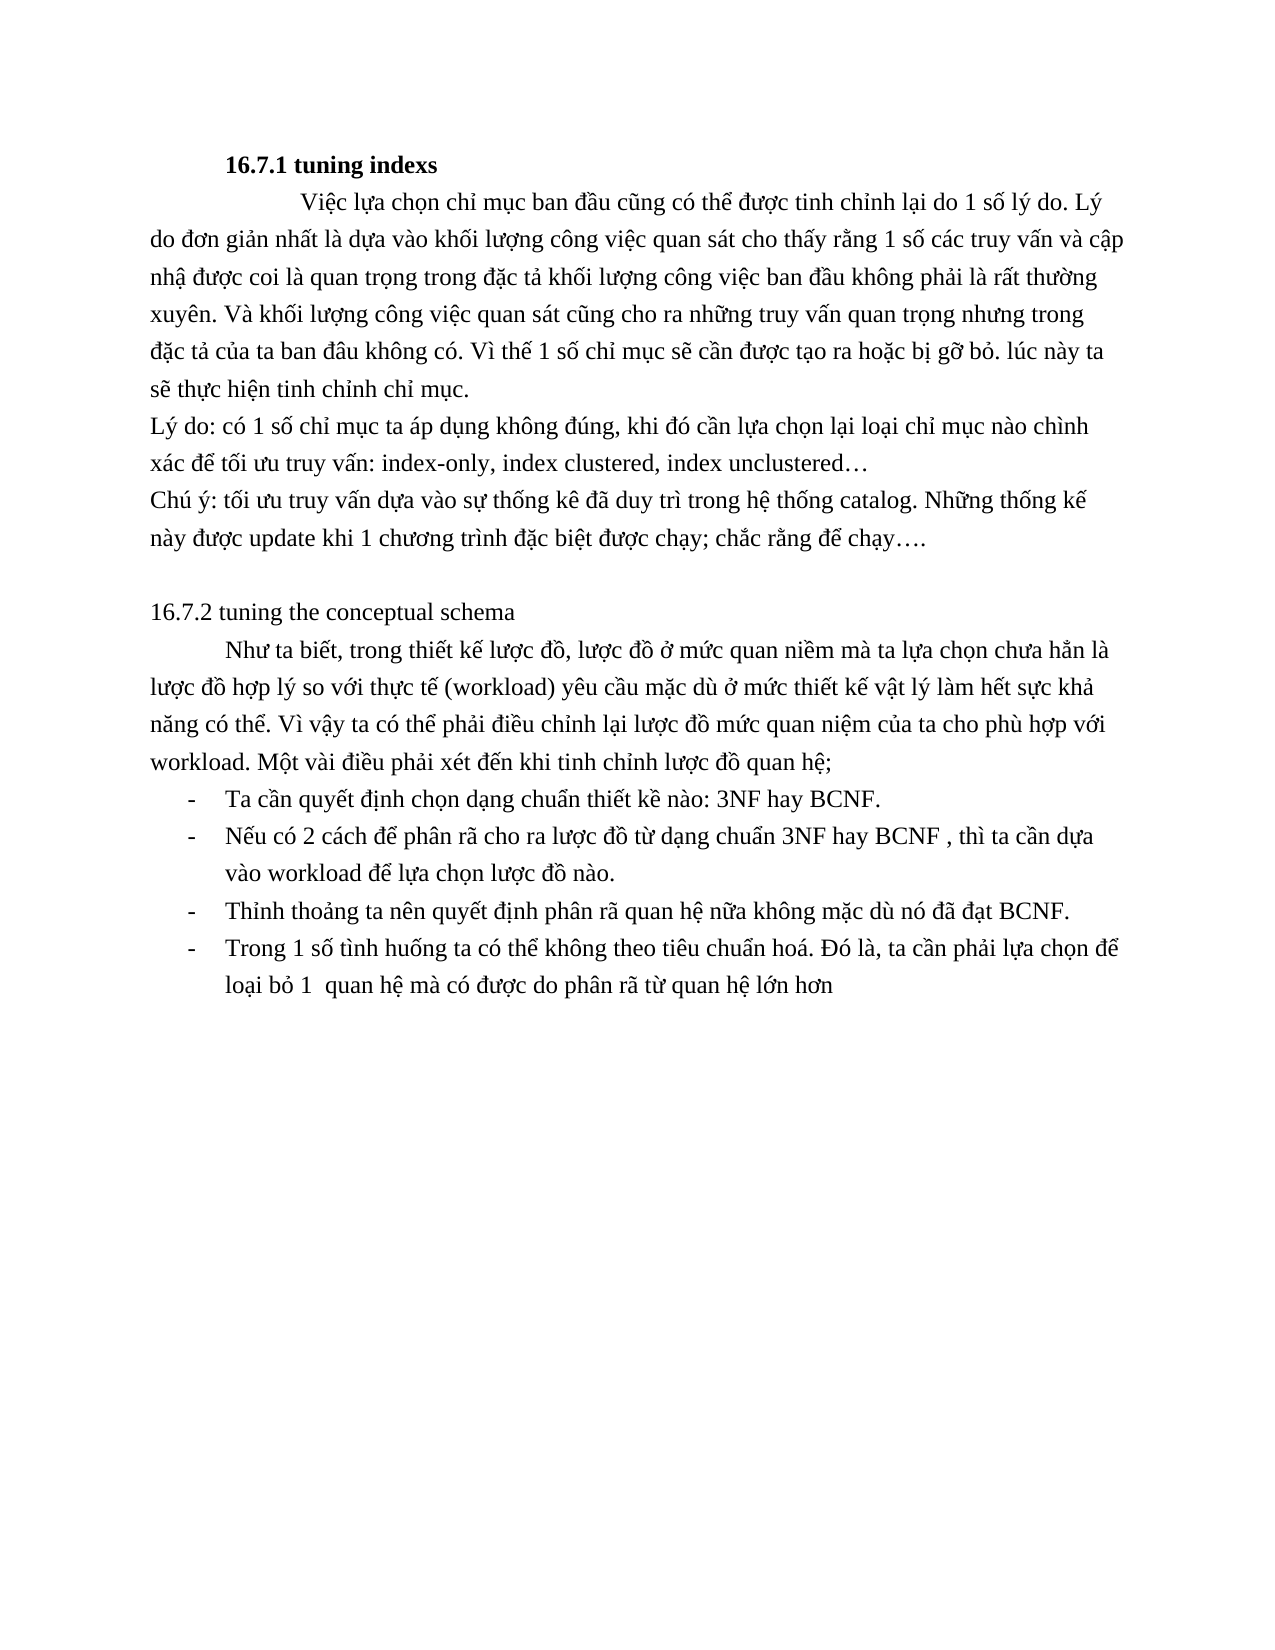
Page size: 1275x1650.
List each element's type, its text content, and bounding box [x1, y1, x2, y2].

text 16.7.2 tuning the conceptual schema [150, 597, 1125, 626]
list Trong 1 số tình huống ta có thể không theo tiêu chuẩn hoá. Đó là, ta cần phải lựa chọn để loại bỏ 1 quan hệ mà có được do phân rã từ quan hệ lớn hơn [187, 933, 1125, 999]
list Nếu có 2 cách để phân rã cho ra lược đồ từ dạng chuẩn 3NF hay BCNF , thì ta cần dựa vào workload để lựa chọn lược đồ nào. [187, 821, 1125, 887]
text Như ta biết, trong thiết kế lược đồ, lược đồ ở mức quan niềm mà ta lựa chọn chưa hẳn là lược đồ hợp lý so với thực tế (workload) yêu cầu mặc dù ở mức thiết kế vật lý làm hết sực khả năng có thể. Vì vậy ta có thể phải điều chỉnh lại lược đồ mức quan niệm của ta cho phù hợp với workload. Một vài điều phải xét đến khi tinh chỉnh lược đồ quan hệ; [150, 635, 1125, 775]
list Thỉnh thoảng ta nên quyết định phân rã quan hệ nữa không mặc dù nó đã đạt BCNF. [187, 896, 1125, 924]
text Lý do: có 1 số chỉ mục ta áp dụng không đúng, khi đó cần lựa chọn lại loại chỉ mục nào chình xác để tối ưu truy vấn: index-only, index clustered, index unclustered… [150, 411, 1125, 477]
text Việc lựa chọn chỉ mục ban đầu cũng có thể được tinh chỉnh lại do 1 số lý do. Lý do đơn giản nhất là dựa vào khối lượng công việc quan sát cho thấy rằng 1 số các truy vấn và cập nhậ được coi là quan trọng trong đặc tả khối lượng công việc ban đầu không phải là rất thường xuyên. Và khối lượng công việc quan sát cũng cho ra những truy vấn quan trọng nhưng trong đặc tả của ta ban đâu không có. Vì thế 1 số chỉ mục sẽ cần được tạo ra hoặc bị gỡ bỏ. lúc này ta sẽ thực hiện tinh chỉnh chỉ mục. [150, 187, 1125, 402]
text 16.7.1 tuning indexs [150, 150, 1125, 179]
list Ta cần quyết định chọn dạng chuẩn thiết kề nào: 3NF hay BCNF. [187, 784, 1125, 813]
text Chú ý: tối ưu truy vấn dựa vào sự thống kê đã duy trì trong hệ thống catalog. Những thống kế này được update khi 1 chương trình đặc biệt được chạy; chắc rằng để chạy…. [150, 486, 1125, 552]
